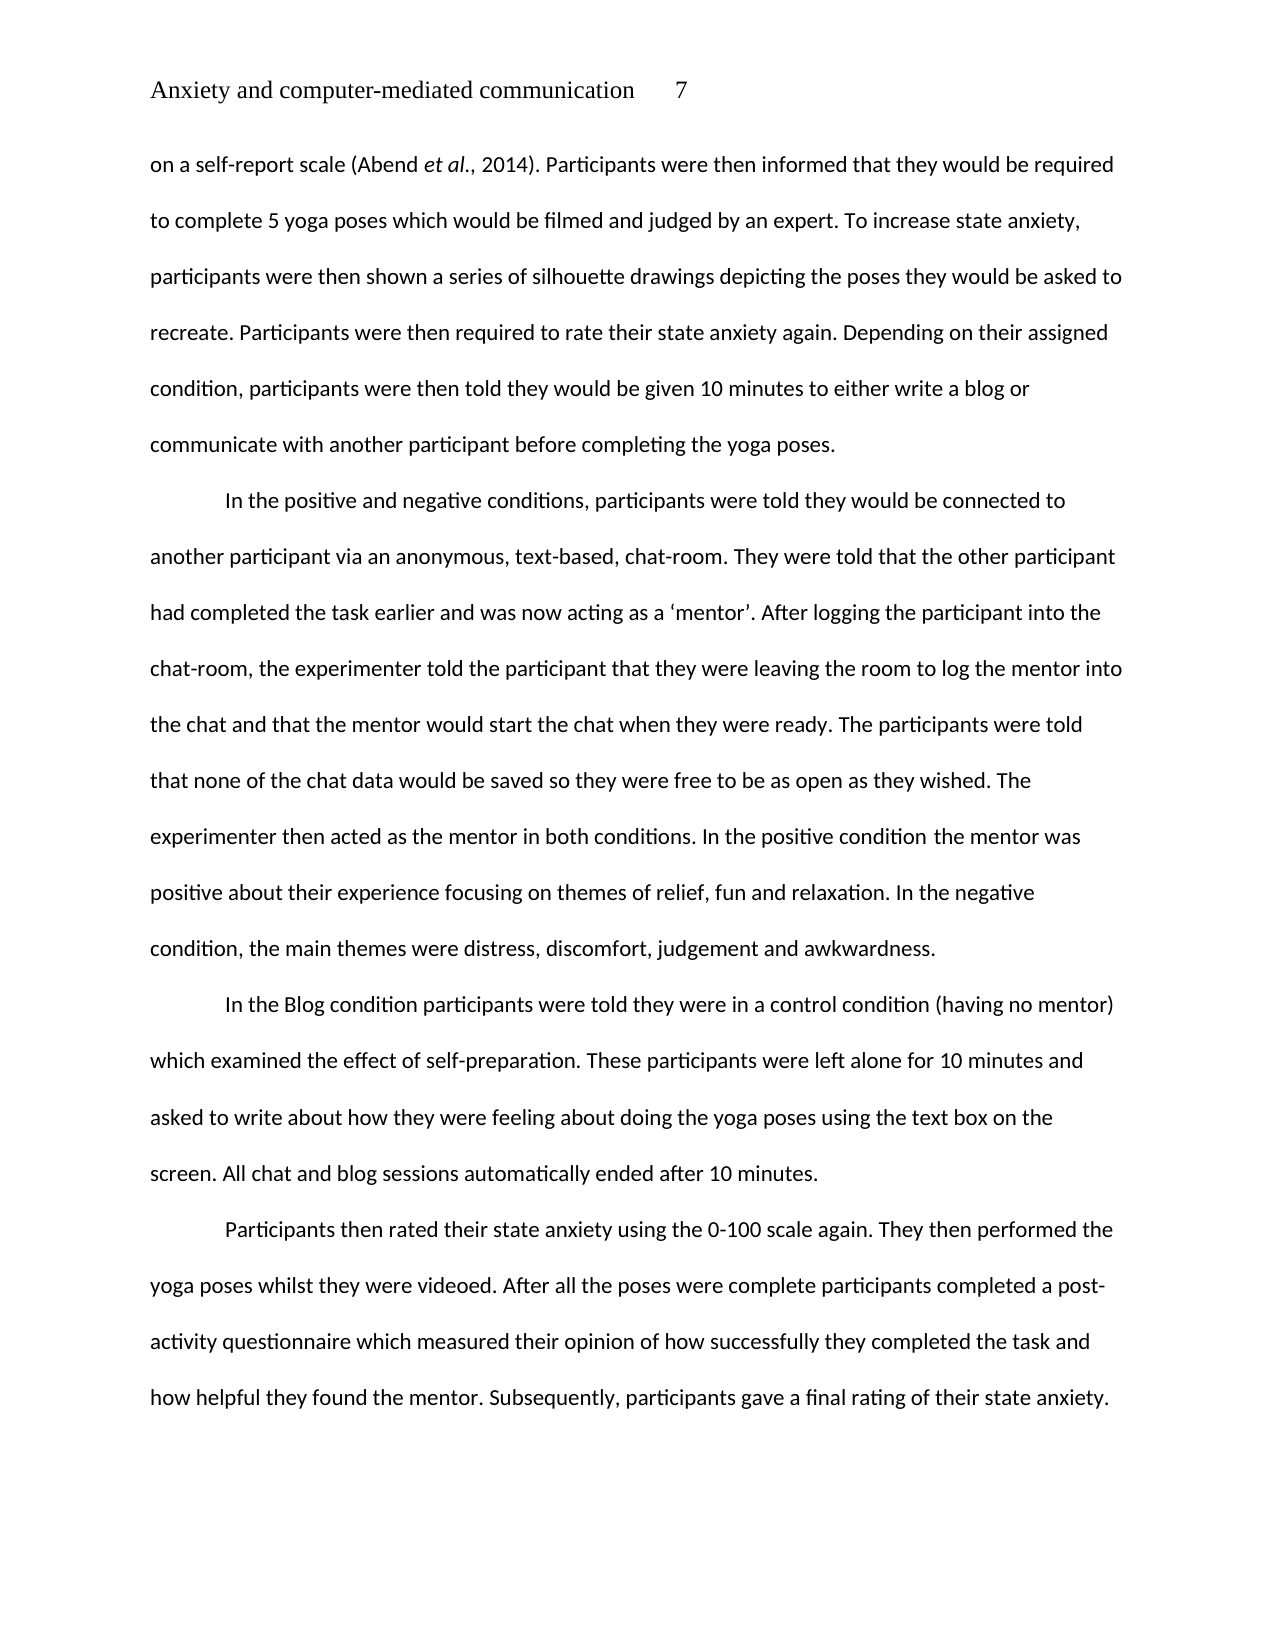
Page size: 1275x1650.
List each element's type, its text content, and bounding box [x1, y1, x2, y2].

text Participants then rated their state anxiety using the 0-100 scale again. They then performed the yoga poses whilst they were videoed. After all the poses were complete participants completed a post-activity questionnaire which measured their opinion of how successfully they completed the task and how helpful they found the mentor. Subsequently, participants gave a final rating of their state anxiety. [150, 1215, 1125, 1411]
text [150, 150, 1125, 458]
text In the Blog condition participants were told they were in a control condition (having no mentor) which examined the effect of self-preparation. These participants were left alone for 10 minutes and asked to write about how they were feeling about doing the yoga poses using the text box on the screen. All chat and blog sessions automatically ended after 10 minutes. [150, 991, 1125, 1187]
text In the positive and negative conditions, participants were told they would be connected to another participant via an anonymous, text-based, chat-room. They were told that the other participant had completed the task earlier and was now acting as a ‘mentor’. After logging the participant into the chat-room, the experimenter told the participant that they were leaving the room to log the mentor into the chat and that the mentor would start the chat when they were ready. The participants were told that none of the chat data would be saved so they were free to be as open as they wished. The experimenter then acted as the mentor in both conditions. In the positive condition the mentor was positive about their experience focusing on themes of relief, fun and relaxation. In the negative condition, the main themes were distress, discomfort, judgement and awkwardness. [150, 486, 1125, 963]
